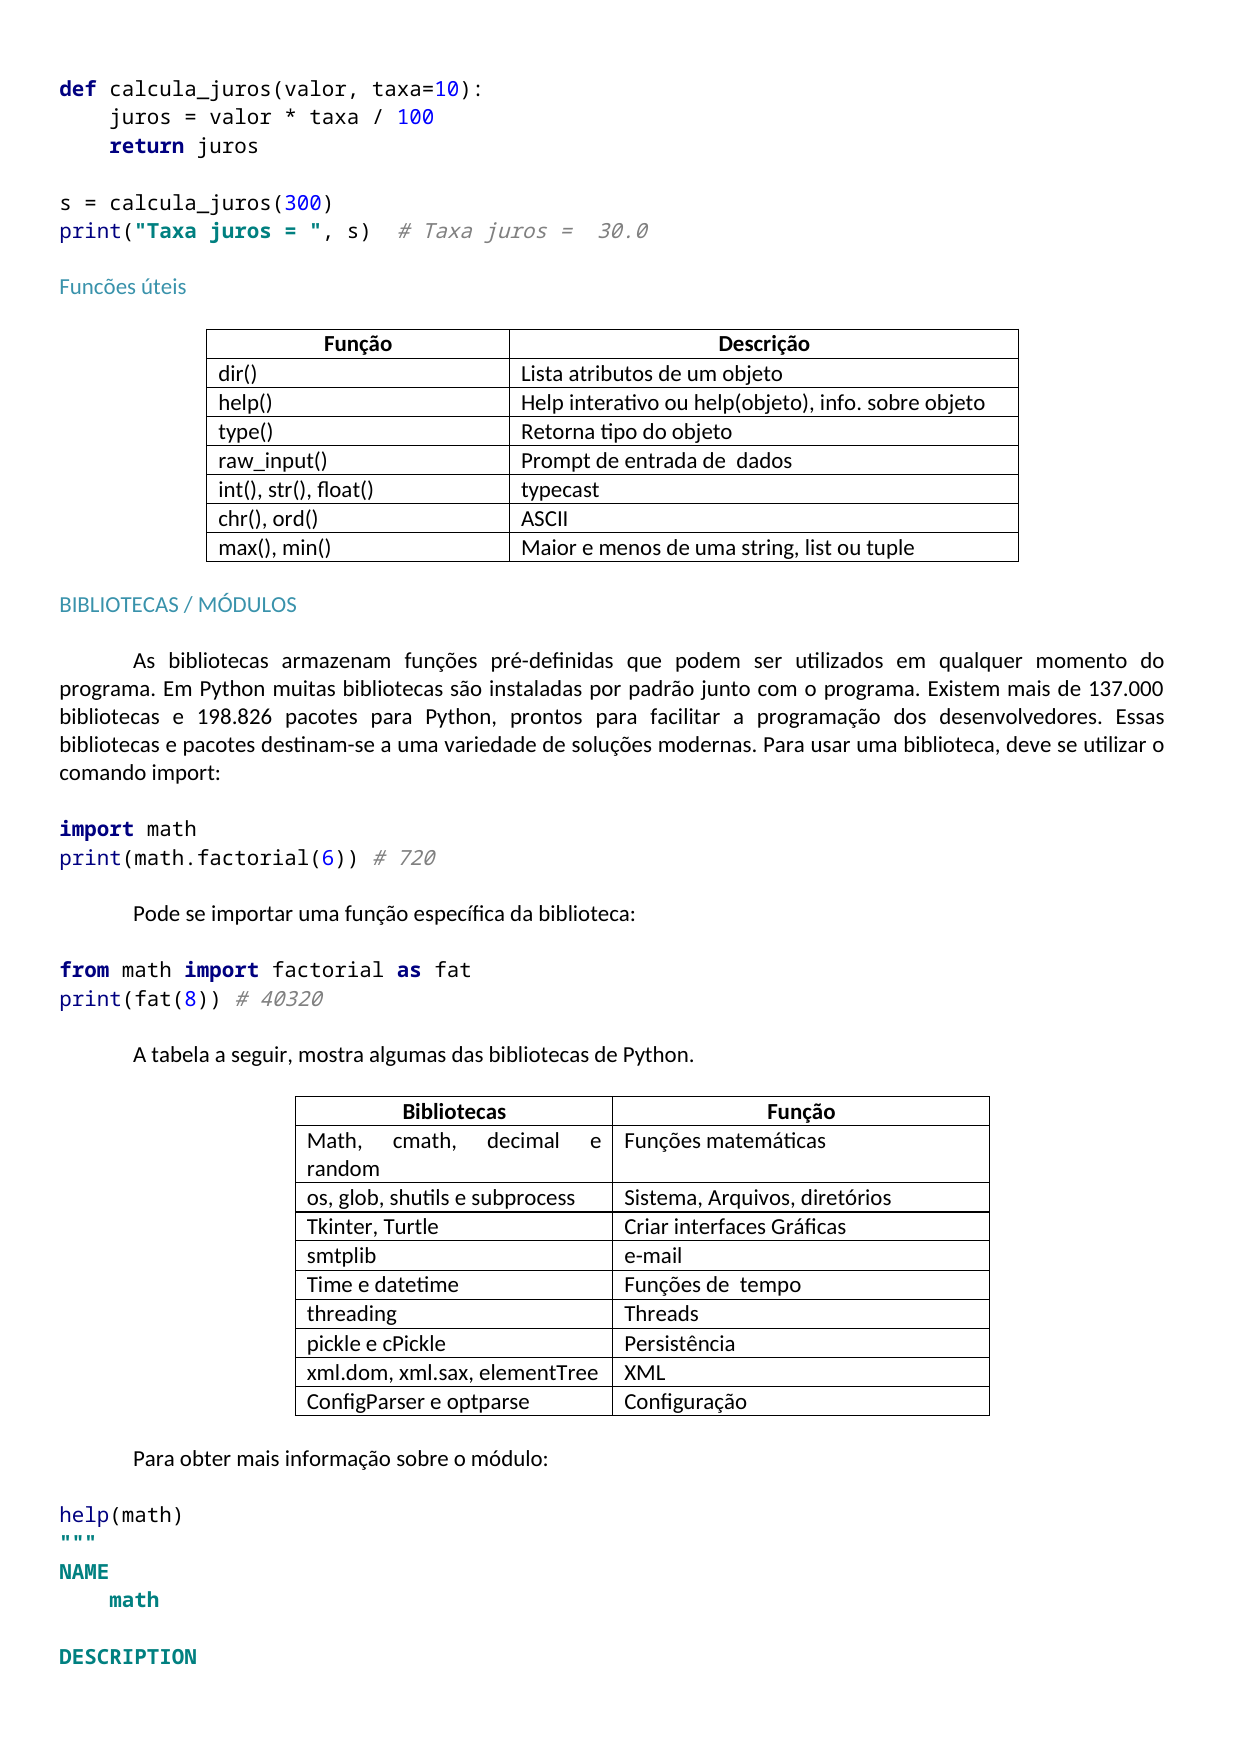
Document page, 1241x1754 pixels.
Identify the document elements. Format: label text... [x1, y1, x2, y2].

text BIBLIOTECAS / MÓDULOS [59, 590, 1167, 618]
text from math import factorial as fat print(fat(8)) # 40320 [59, 955, 1167, 1012]
table_header Função [207, 330, 509, 358]
table_cell type() [207, 417, 509, 445]
table_cell Funções matemáticas [613, 1126, 989, 1182]
table_cell Funções de tempo [613, 1271, 989, 1298]
text import math print(math.factorial(6)) # 720 [59, 814, 1167, 871]
table_cell int(), str(), float() [207, 475, 509, 503]
table_cell Criar interfaces Gráficas [613, 1213, 989, 1240]
table_cell os, glob, shutils e subprocess [296, 1183, 612, 1211]
table_cell help() [207, 388, 509, 416]
text A tabela a seguir, mostra algumas das bibliotecas de Python. [59, 1040, 1167, 1068]
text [59, 1500, 1167, 1671]
table_cell max(), min() [207, 533, 509, 561]
table_cell threading [296, 1300, 612, 1328]
table_cell dir() [207, 359, 509, 387]
table_cell XML [613, 1358, 989, 1386]
table_header Função [613, 1097, 989, 1125]
table_cell ConfigParser e optparse [296, 1387, 612, 1415]
table_cell typecast [510, 475, 1018, 503]
text Para obter mais informação sobre o módulo: [59, 1444, 1167, 1472]
table_header Bibliotecas [296, 1097, 612, 1125]
text Funcões úteis [59, 272, 1167, 301]
table_header Descrição [510, 330, 1018, 358]
table_cell Retorna tipo do objeto [510, 417, 1018, 445]
table_cell Tkinter, Turtle [296, 1213, 612, 1240]
table_cell Time e datetime [296, 1271, 612, 1298]
table_cell Help interativo ou help(objeto), info. sobre objeto [510, 388, 1018, 416]
table_cell xml.dom, xml.sax, elementTree [296, 1358, 612, 1386]
table_cell ASCII [510, 504, 1018, 532]
table_cell Threads [613, 1300, 989, 1328]
table_cell Maior e menos de uma string, list ou tuple [510, 533, 1018, 561]
table_cell Configuração [613, 1387, 989, 1415]
table_cell Prompt de entrada de dados [510, 446, 1018, 474]
table_cell chr(), ord() [207, 504, 509, 532]
table_cell smtplib [296, 1241, 612, 1269]
text def calcula_juros(valor, taxa=10): juros = valor * taxa / 100 return juros s = calcula_juros(300) print("Taxa juros = ", s) # Taxa juros = 30.0 [59, 74, 1167, 244]
text As bibliotecas armazenam funções pré-definidas que podem ser utilizados em qualquer momento do programa. Em Python muitas bibliotecas são instaladas por padrão junto com o programa. Existem mais de 137.000 bibliotecas e 198.826 pacotes para Python, prontos para facilitar a programação dos desenvolvedores. Essas bibliotecas e pacotes destinam-se a uma variedade de soluções modernas. Para usar uma biblioteca, deve se utilizar o comando import: [59, 646, 1167, 786]
table_cell Math, cmath, decimal e random [296, 1126, 612, 1182]
table_cell Sistema, Arquivos, diretórios [613, 1183, 989, 1211]
text Pode se importar uma função específica da biblioteca: [59, 899, 1167, 927]
table_cell pickle e cPickle [296, 1329, 612, 1357]
table_cell Persistência [613, 1329, 989, 1357]
table_cell e-mail [613, 1241, 989, 1269]
table_cell raw_input() [207, 446, 509, 474]
table_cell Lista atributos de um objeto [510, 359, 1018, 387]
